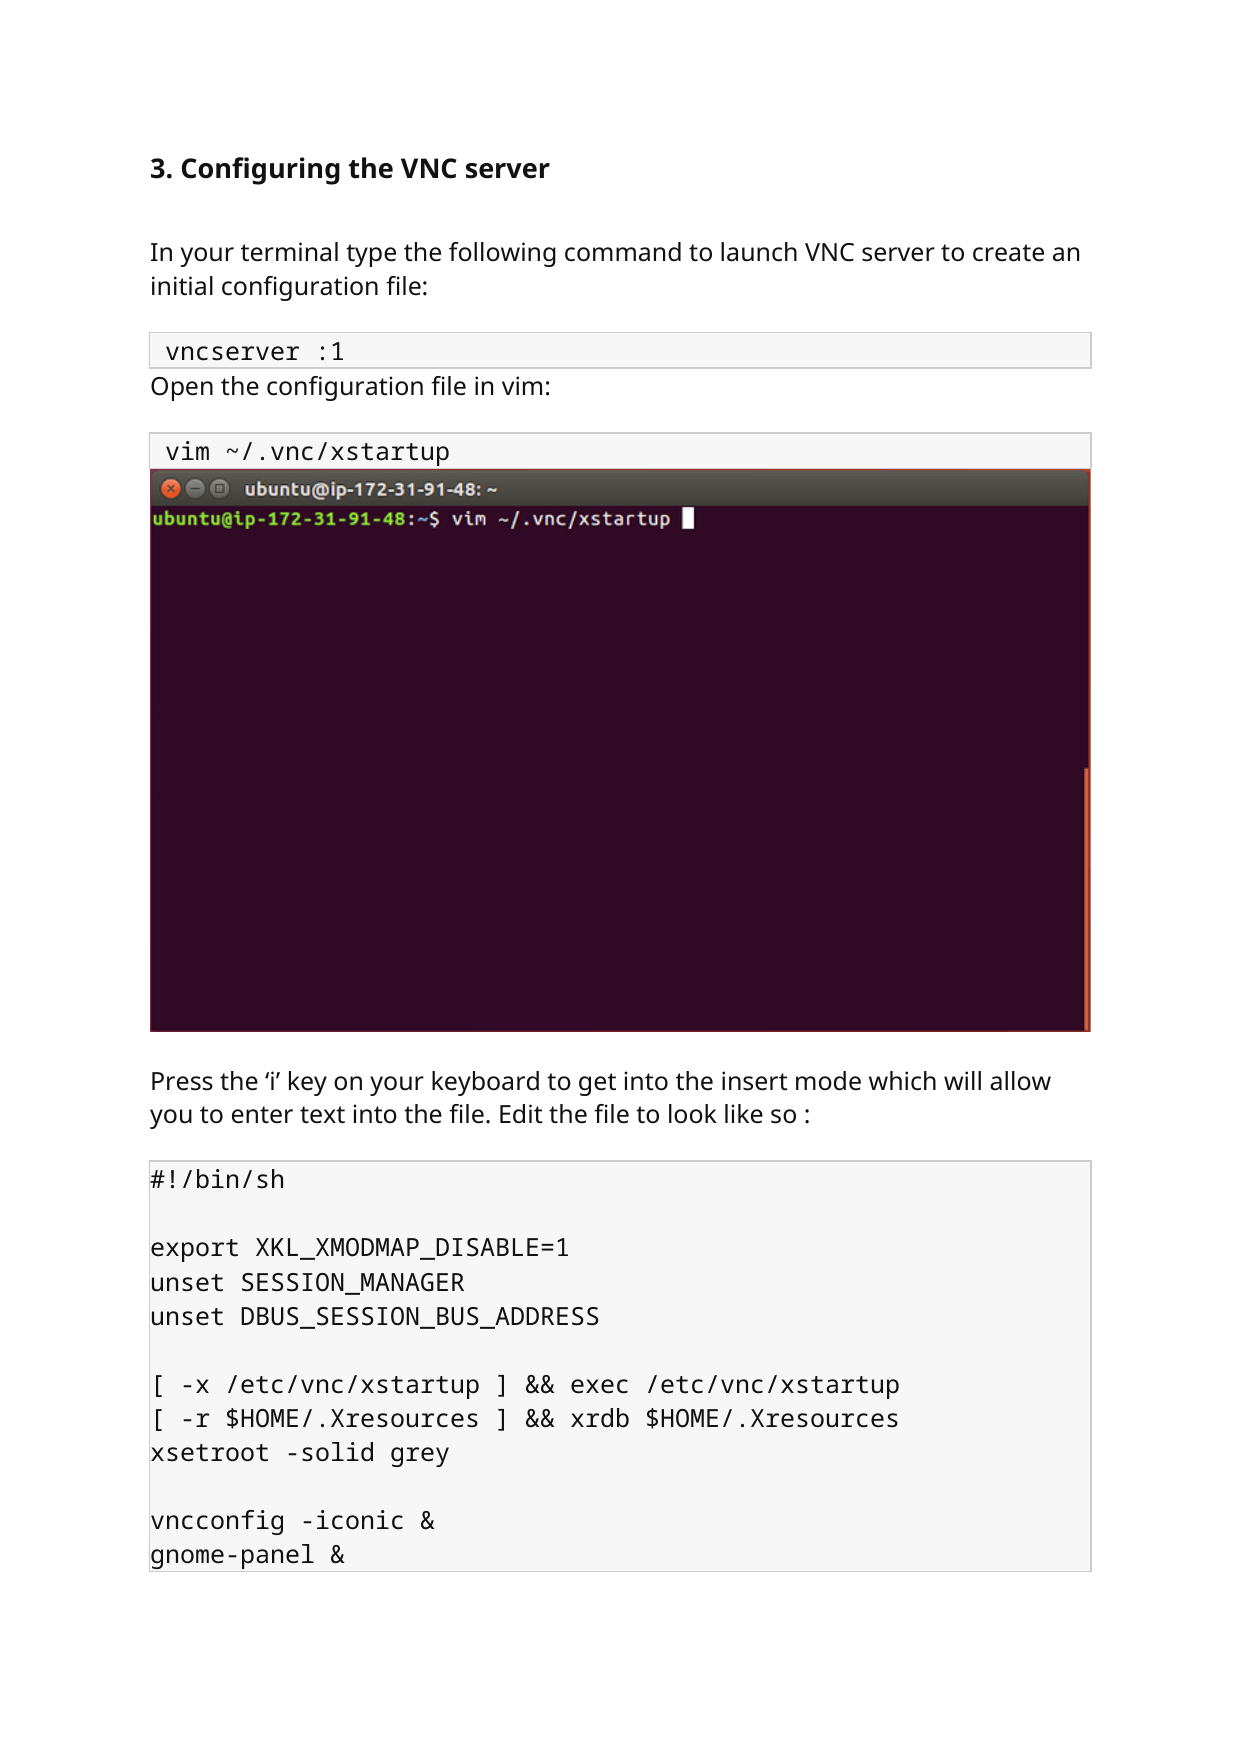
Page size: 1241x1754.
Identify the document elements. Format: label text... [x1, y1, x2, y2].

text xsetroot -solid grey [150, 1434, 1090, 1468]
text vncserver :1 [150, 333, 1090, 367]
text Press the ‘i’ key on your keyboard to get into the insert mode which will allow you to enter text into the file. Edit the file to look like so : [150, 1063, 1090, 1131]
text In your terminal type the following command to launch VNC server to create an initial configuration file: [150, 234, 1090, 302]
text #!/bin/sh [150, 1162, 1090, 1196]
text vim ~/.vnc/xstartup [150, 434, 1090, 468]
text [ -r $HOME/.Xresources ] && xrdb $HOME/.Xresources [150, 1400, 1090, 1434]
text export XKL_XMODMAP_DISABLE=1 [150, 1230, 1090, 1264]
text vncconfig -iconic & [150, 1503, 1090, 1535]
text unset SESSION_MANAGER [150, 1264, 1090, 1298]
text gnome-panel & [150, 1535, 1090, 1571]
text Open the configuration file in vim: [150, 369, 1090, 403]
subtitle 3. Configuring the VNC server [150, 150, 1090, 187]
text unset DBUS_SESSION_BUS_ADDRESS [150, 1298, 1090, 1332]
picture [150, 469, 1091, 1032]
text [ -x /etc/vnc/xstartup ] && exec /etc/vnc/xstartup [150, 1366, 1090, 1400]
